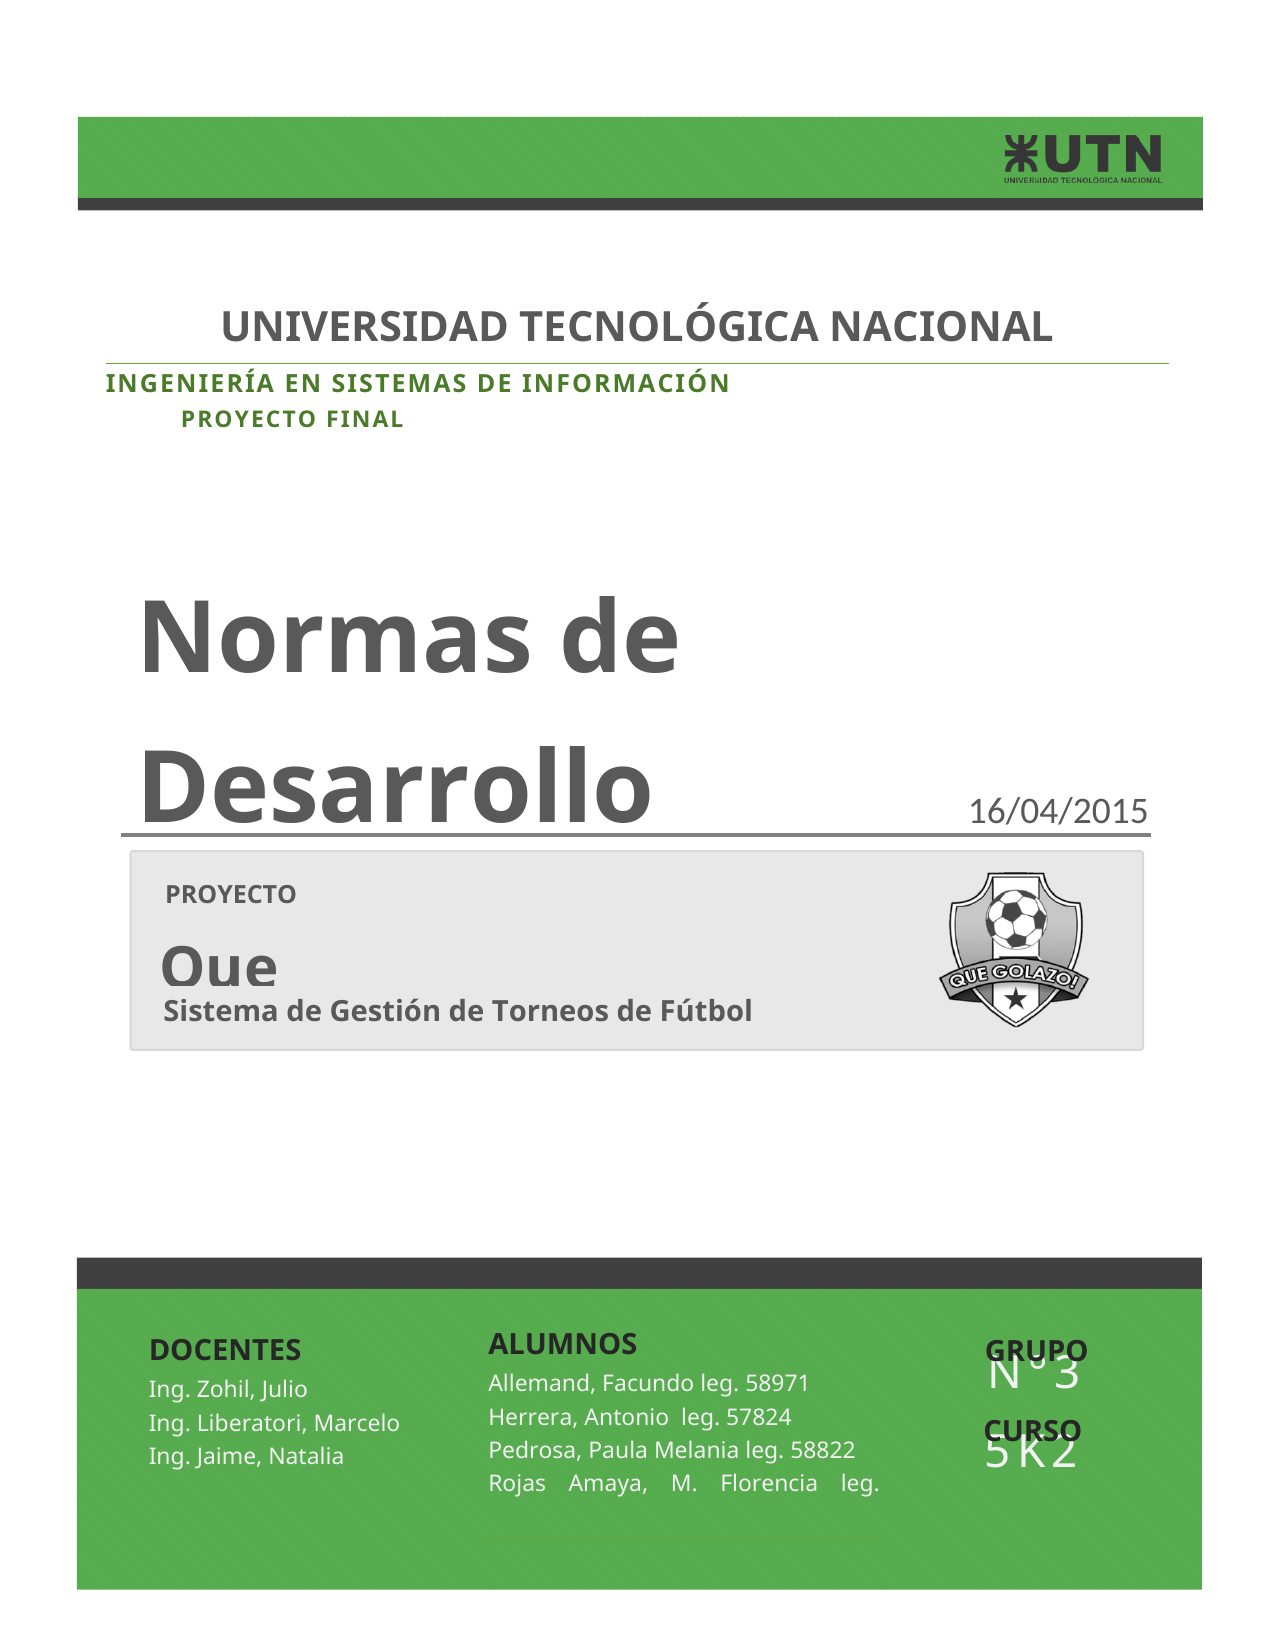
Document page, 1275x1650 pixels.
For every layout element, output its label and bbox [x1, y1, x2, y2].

picture [987, 128, 1179, 191]
